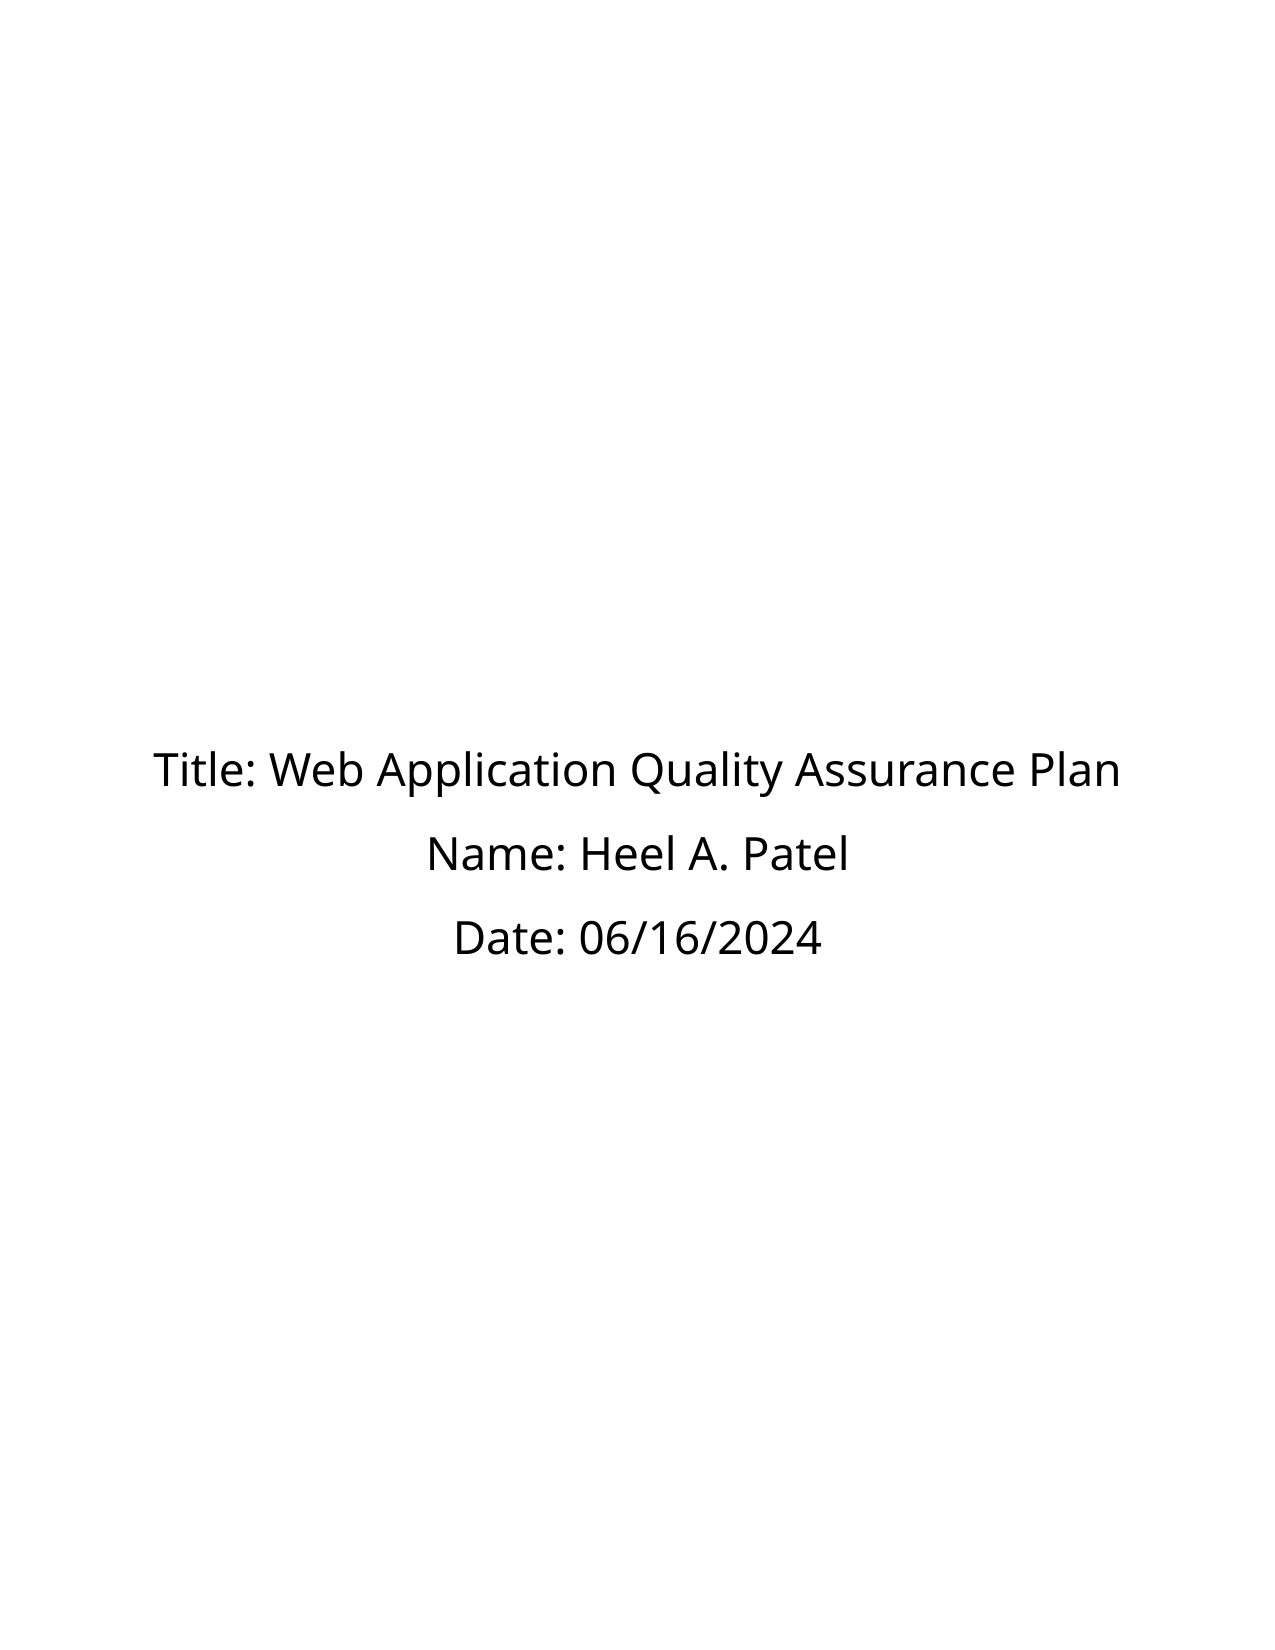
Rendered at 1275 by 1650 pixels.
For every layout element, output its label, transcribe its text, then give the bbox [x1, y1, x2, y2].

text Date: 06/16/2024 [150, 906, 1125, 968]
text Title: Web Application Quality Assurance Plan [150, 738, 1125, 800]
text Name: Heel A. Patel [150, 822, 1125, 884]
